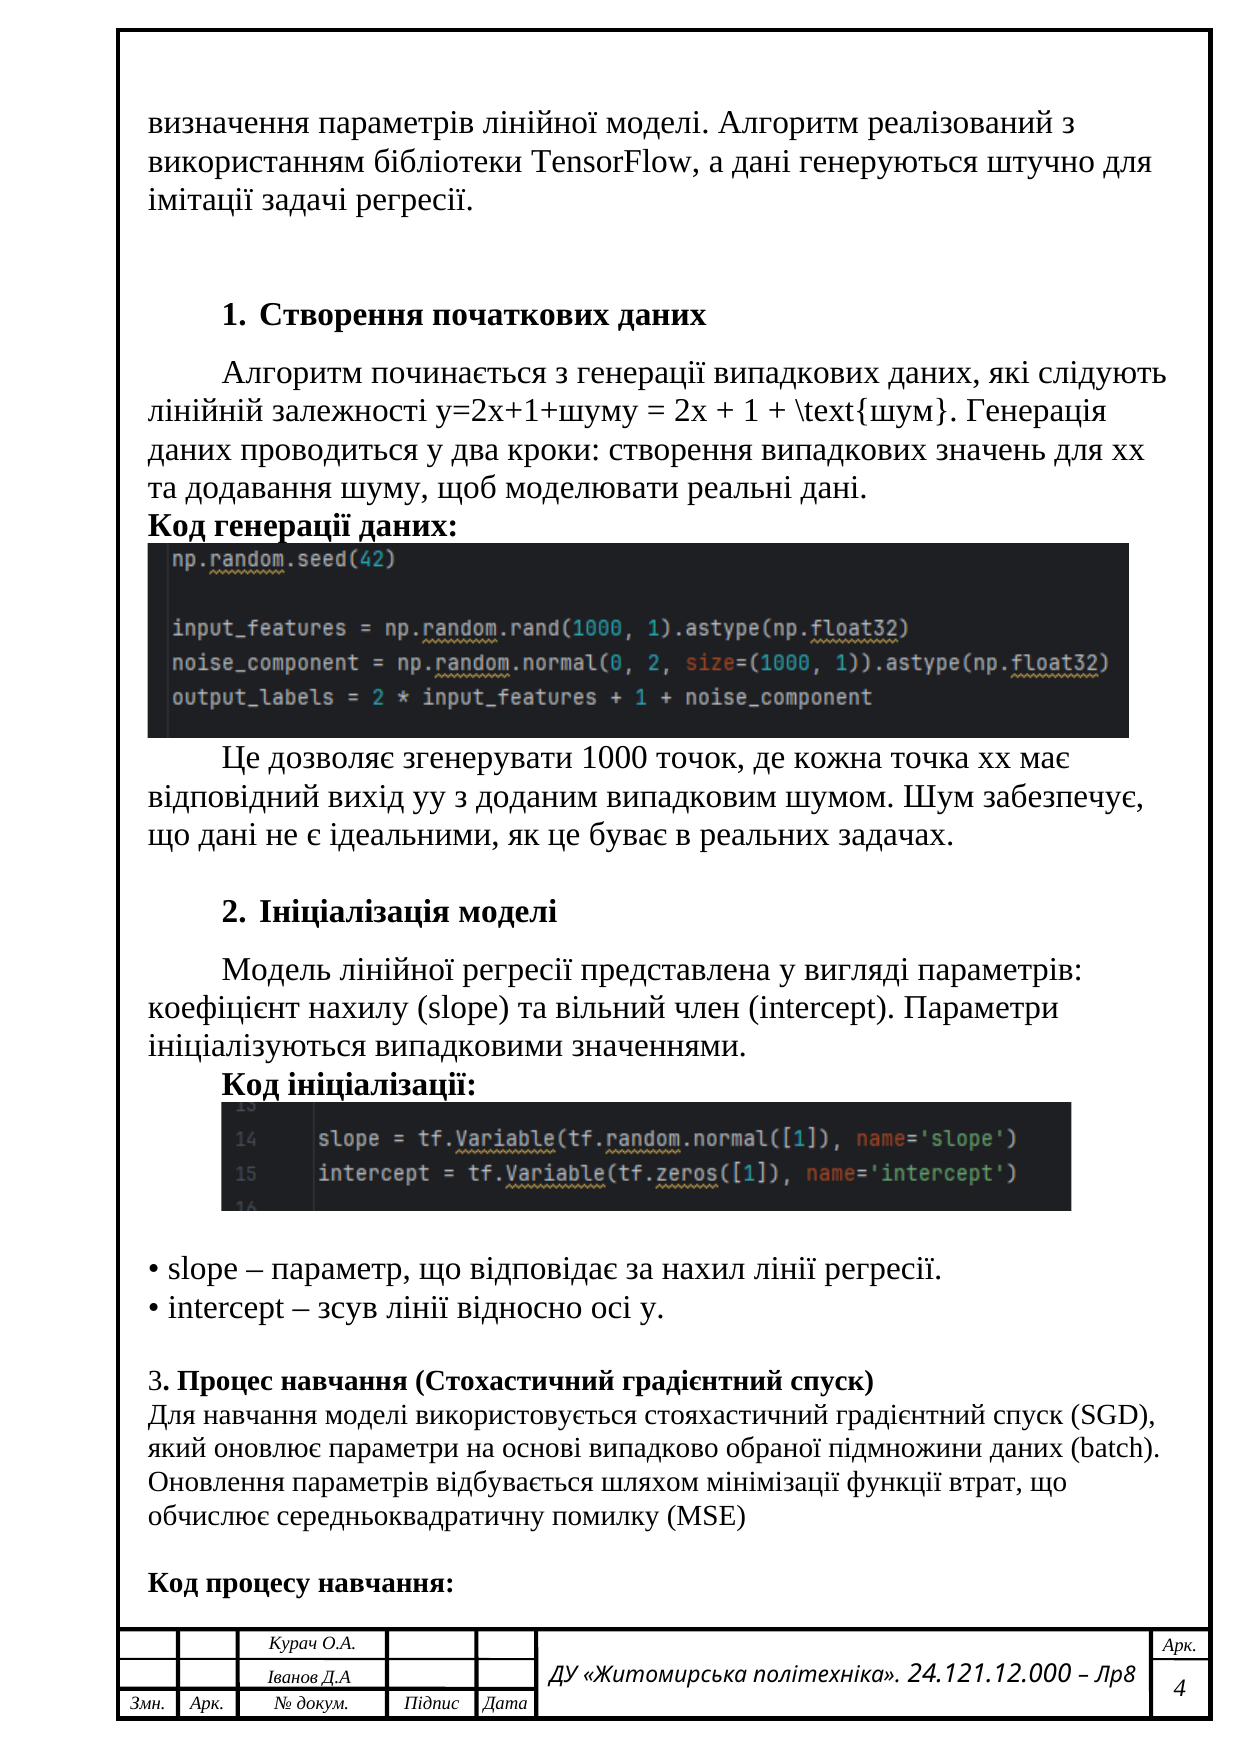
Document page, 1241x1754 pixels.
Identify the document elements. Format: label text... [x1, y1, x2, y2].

picture [221, 1102, 1072, 1211]
text • slope – параметр, що відповідає за нахил лінії регресії. [148, 1248, 1181, 1287]
list Ініціалізація моделі [221, 891, 1181, 929]
text 3. Процес навчання (Стохастичний градієнтний спуск) [148, 1363, 1181, 1397]
list Створення початкових даних [221, 294, 1181, 333]
text Це дозволяє згенерувати 1000 точок, де кожна точка xx має відповідний вихід yy з доданим випадковим шумом. Шум забезпечує, що дані не є ідеальними, як це буває в реальних задачах. [148, 738, 1181, 853]
text Код ініціалізації: [148, 1064, 1181, 1102]
text Код процесу навчання: [148, 1565, 1181, 1598]
picture [147, 543, 1129, 738]
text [148, 103, 1181, 218]
text Модель лінійної регресії представлена у вигляді параметрів: коефіцієнт нахилу (slope) та вільний член (intercept). Параметри ініціалізуються випадковими значеннями. [148, 949, 1181, 1064]
text Для навчання моделі використовується стояхастичний градієнтний спуск (SGD), який оновлює параметри на основі випадково обраної підмножини даних (batch). Оновлення параметрів відбувається шляхом мінімізації функції втрат, що обчислює середньоквадратичну помилку (MSE) [148, 1397, 1181, 1531]
text Код генерації даних: [148, 506, 1181, 544]
text Алгоритм починається з генерації випадкових даних, які слідують лінійній залежності y=2x+1+шумy = 2x + 1 + \text{шум}. Генерація даних проводиться у два кроки: створення випадкових значень для xx та додавання шуму, щоб моделювати реальні дані. [148, 352, 1181, 506]
text • intercept – зсув лінії відносно осі y. [148, 1287, 1181, 1325]
